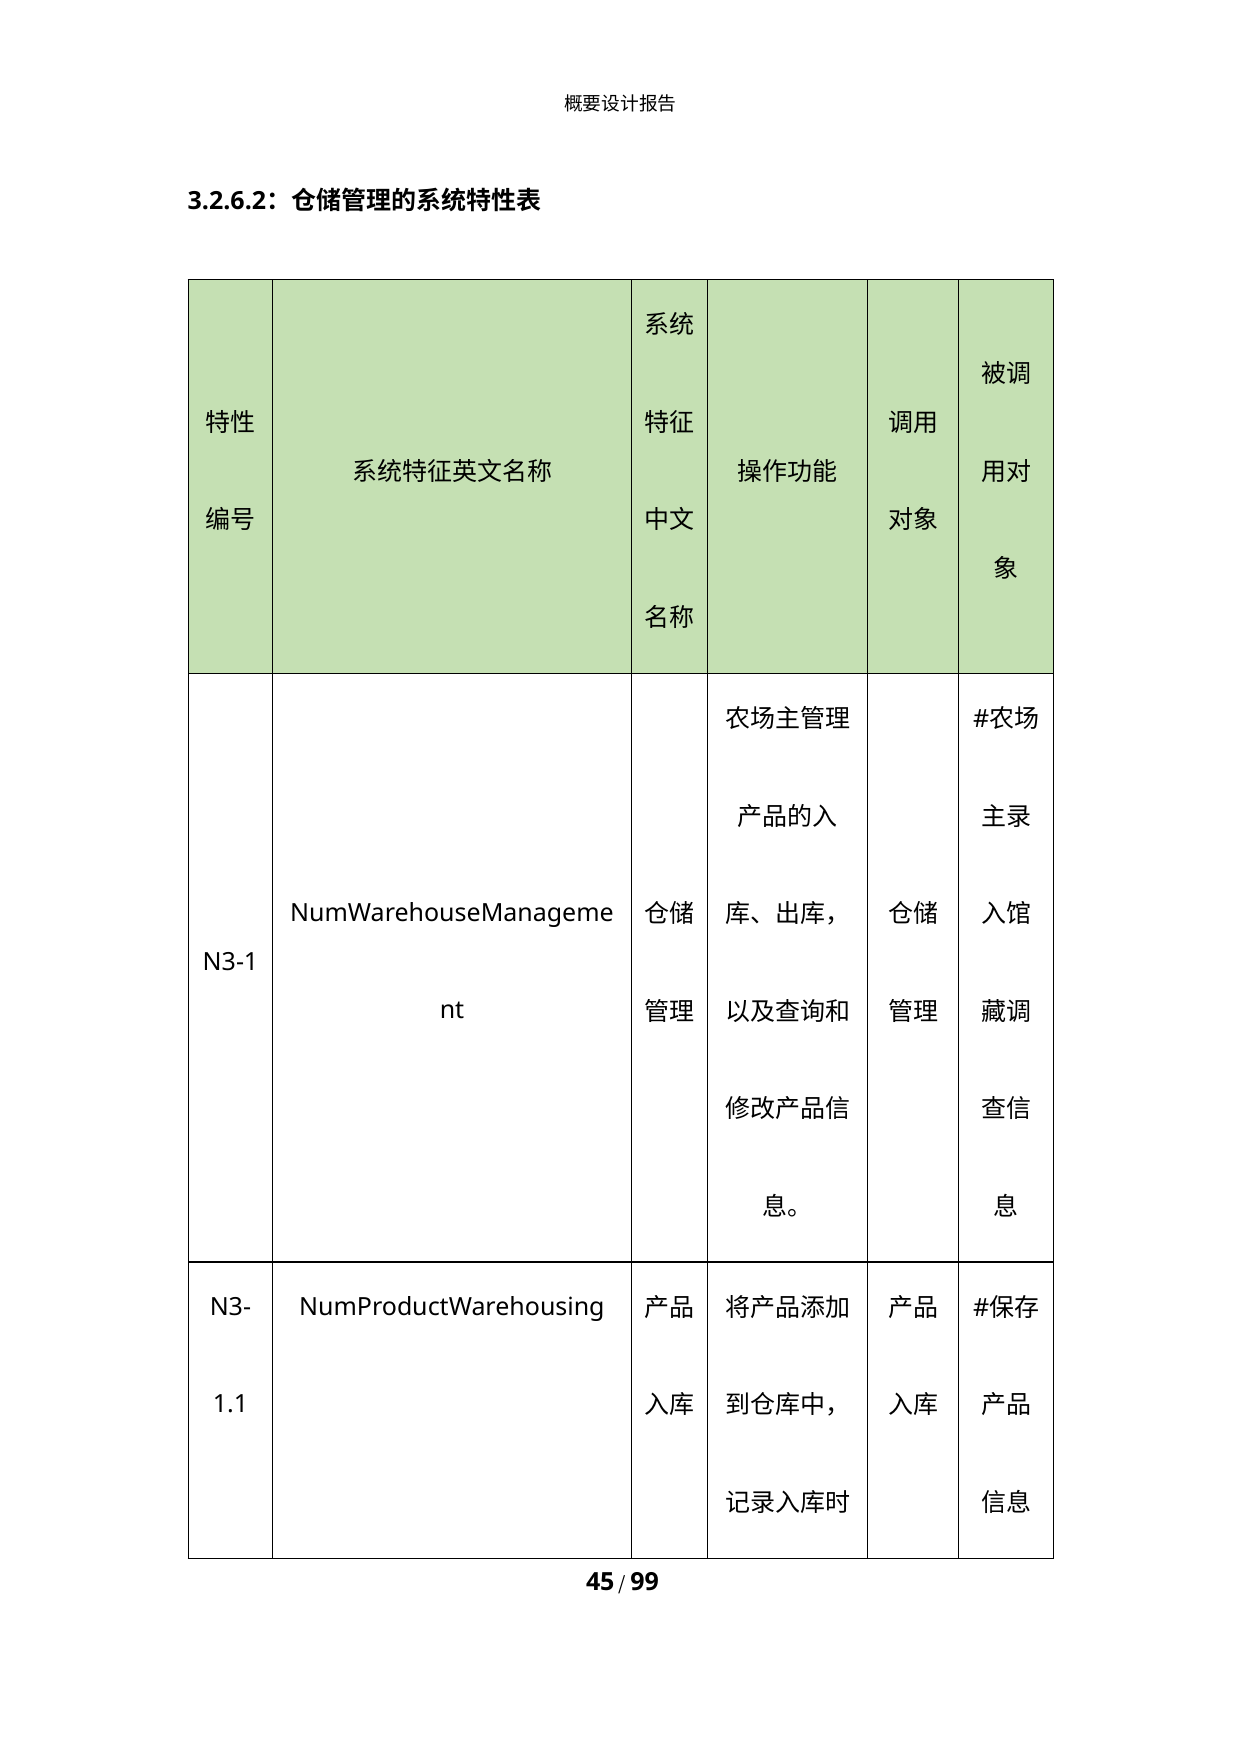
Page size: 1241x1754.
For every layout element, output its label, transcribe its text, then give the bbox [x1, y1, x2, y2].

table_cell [273, 1263, 631, 1557]
table_cell #保存产品信息 [959, 1263, 1053, 1557]
table_header 系统特征英文名称 [273, 280, 631, 673]
table_cell #农场主录入馆藏调查信息 [959, 674, 1053, 1261]
table_cell N3-1.1 [189, 1263, 272, 1557]
table_cell 仓储管理 [868, 674, 958, 1261]
table_header 被调用对象 [959, 280, 1053, 673]
table_header 特性编号 [189, 280, 272, 673]
table_cell 产品入库 [868, 1263, 958, 1557]
subtitle 3.2.6.2：仓储管理的系统特性表 [187, 166, 1053, 231]
table_header 操作功能 [708, 280, 867, 673]
table_cell 农场主管理产品的入库、出库，以及查询和修改产品信息。 [708, 674, 867, 1261]
table_header 调用对象 [868, 280, 958, 673]
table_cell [708, 1263, 867, 1557]
table_cell NumWarehouseManagement [273, 674, 631, 1261]
table_cell N3-1 [189, 674, 272, 1261]
table_cell 产品入库 [632, 1263, 707, 1557]
table_cell 仓储管理 [632, 674, 707, 1261]
table_header 系统特征中文名称 [632, 280, 707, 673]
